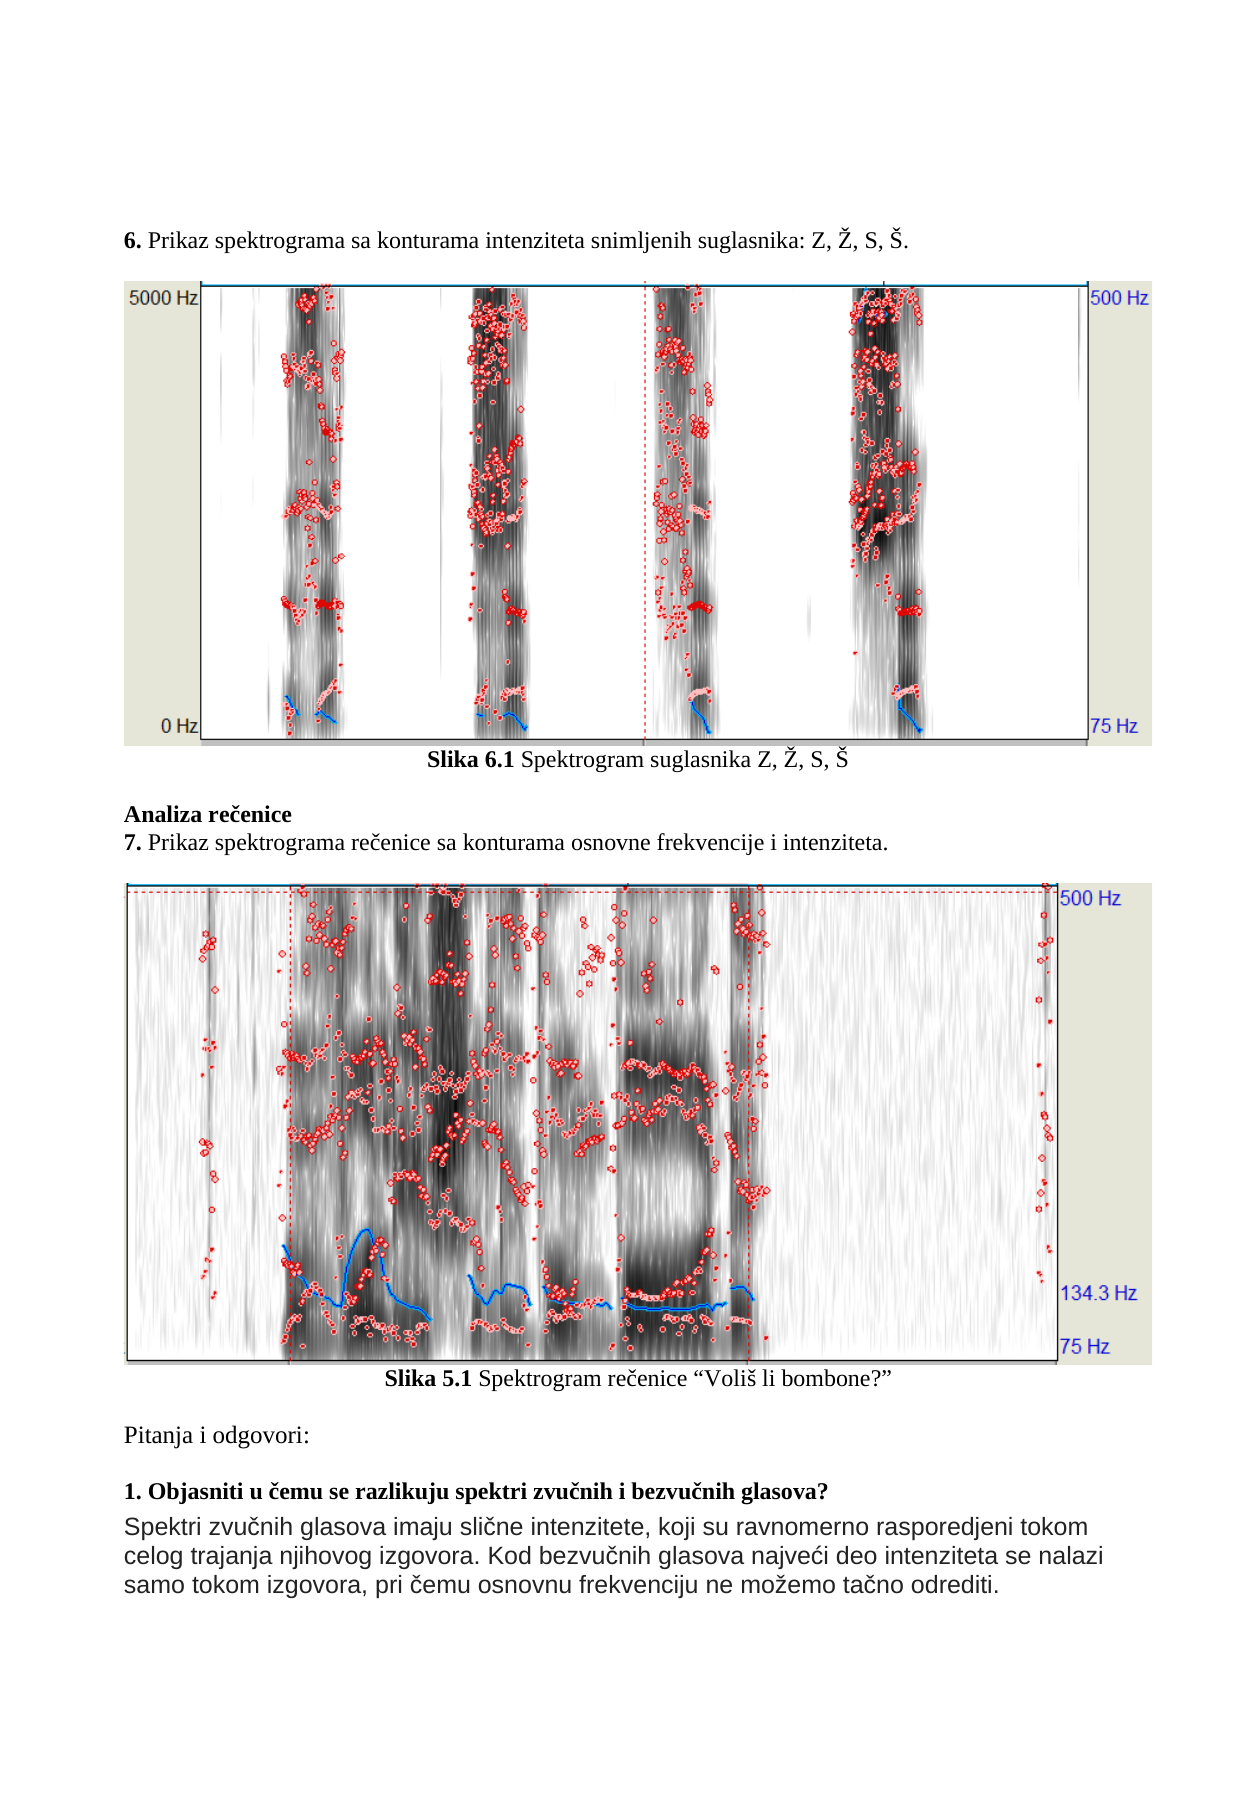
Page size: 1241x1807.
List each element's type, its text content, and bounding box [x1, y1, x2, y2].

picture [123, 281, 1153, 746]
text Pitanja i odgovori: [124, 1420, 1152, 1448]
text Slika 5.1 Spektrogram rečenice “Voliš li bombone?” [124, 1365, 1152, 1392]
text 7. Prikaz spektrograma rečenice sa konturama osnovne frekvencije i intenziteta. [124, 828, 1152, 856]
text Analiza rečenice [124, 800, 1152, 828]
picture [123, 883, 1153, 1365]
text Slika 6.1 Spektrogram suglasnika Z, Ž, S, Š [124, 746, 1152, 773]
text 1. Objasniti u čemu se razlikuju spektri zvučnih i bezvučnih glasova? [124, 1477, 1152, 1505]
text 6. Prikaz spektrograma sa konturama intenziteta snimljenih suglasnika: Z, Ž, S, Š. [124, 226, 1152, 253]
text Spektri zvučnih glasova imaju slične intenzitete, koji su ravnomerno rasporedjeni tokom celog trajanja njihovog izgovora. Kod bezvučnih glasova najveći deo intenziteta se nalazi samo tokom izgovora, pri čemu osnovnu frekvenciju ne možemo tačno odrediti. [124, 1512, 1152, 1598]
